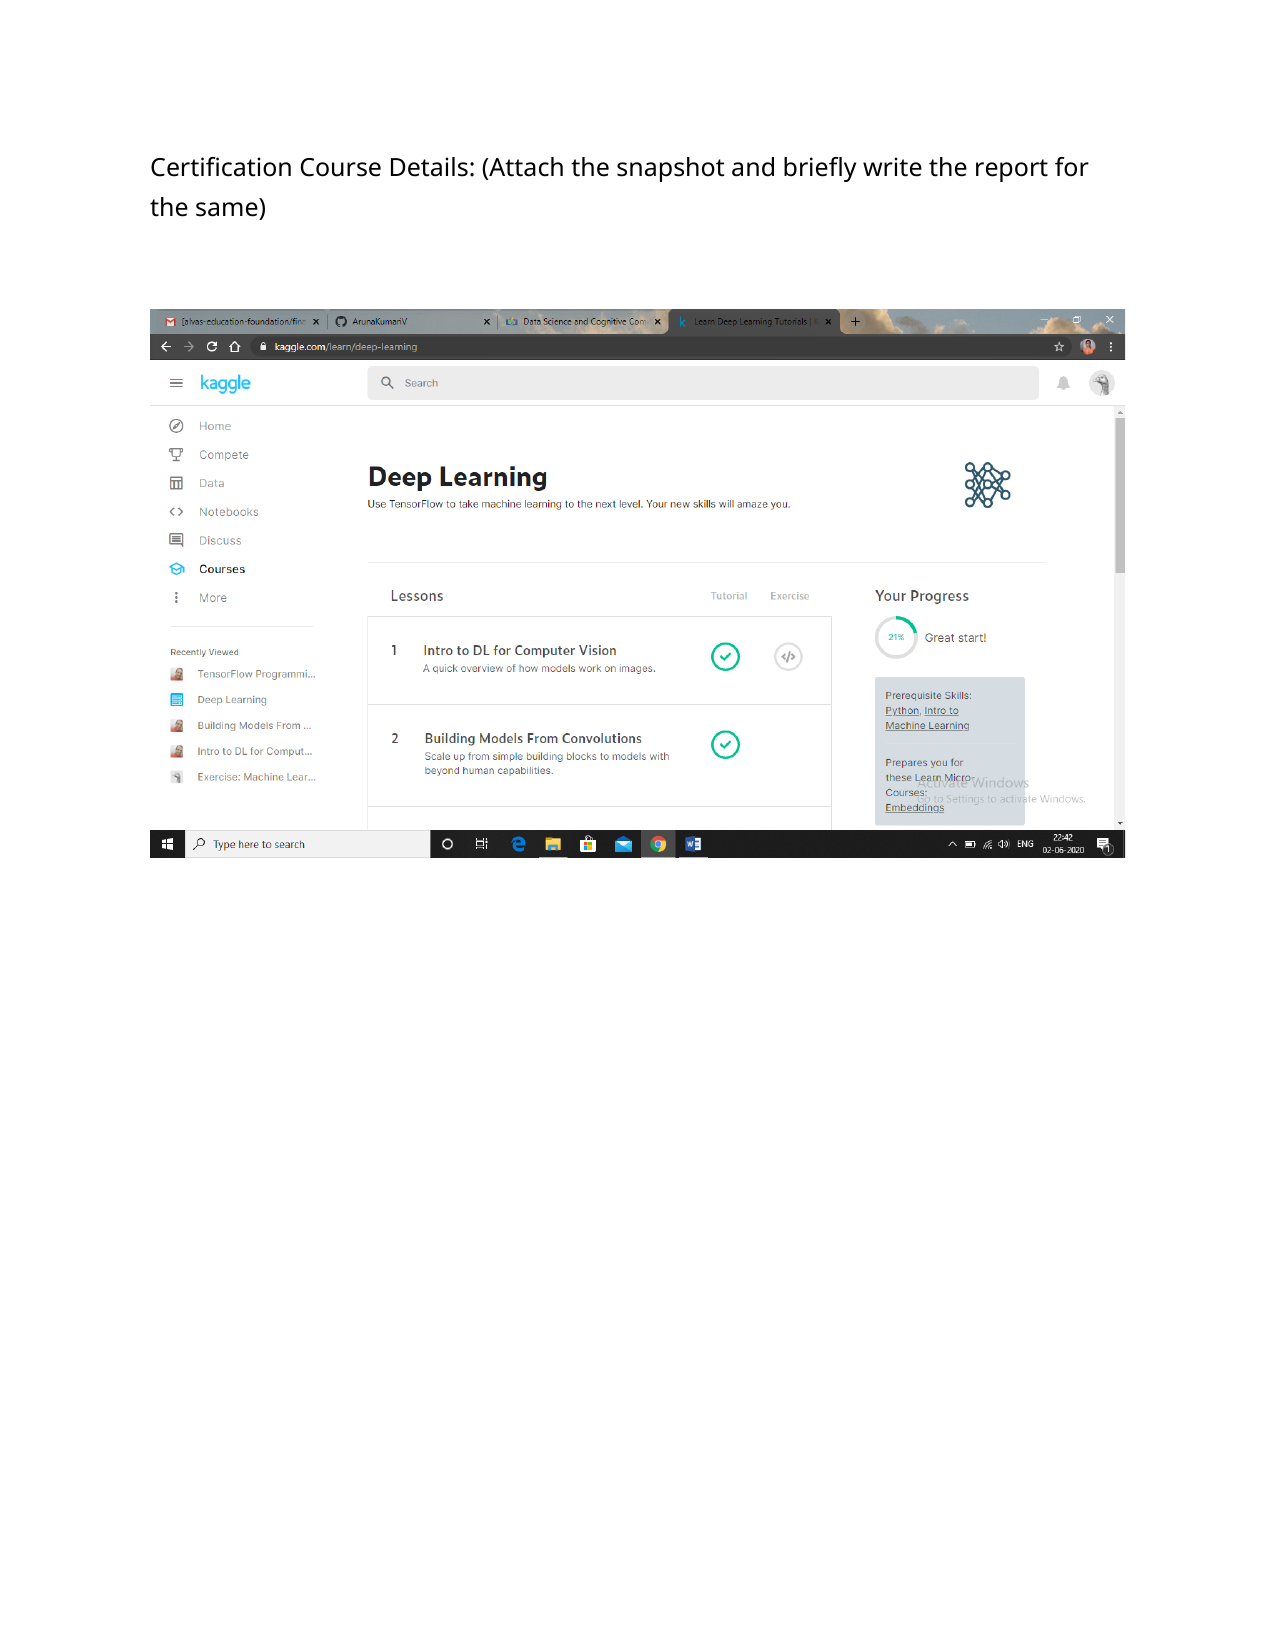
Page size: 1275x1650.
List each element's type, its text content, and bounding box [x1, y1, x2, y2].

text Certification Course Details: (Attach the snapshot and briefly write the report for the same) [150, 150, 1125, 223]
picture [150, 309, 1125, 858]
